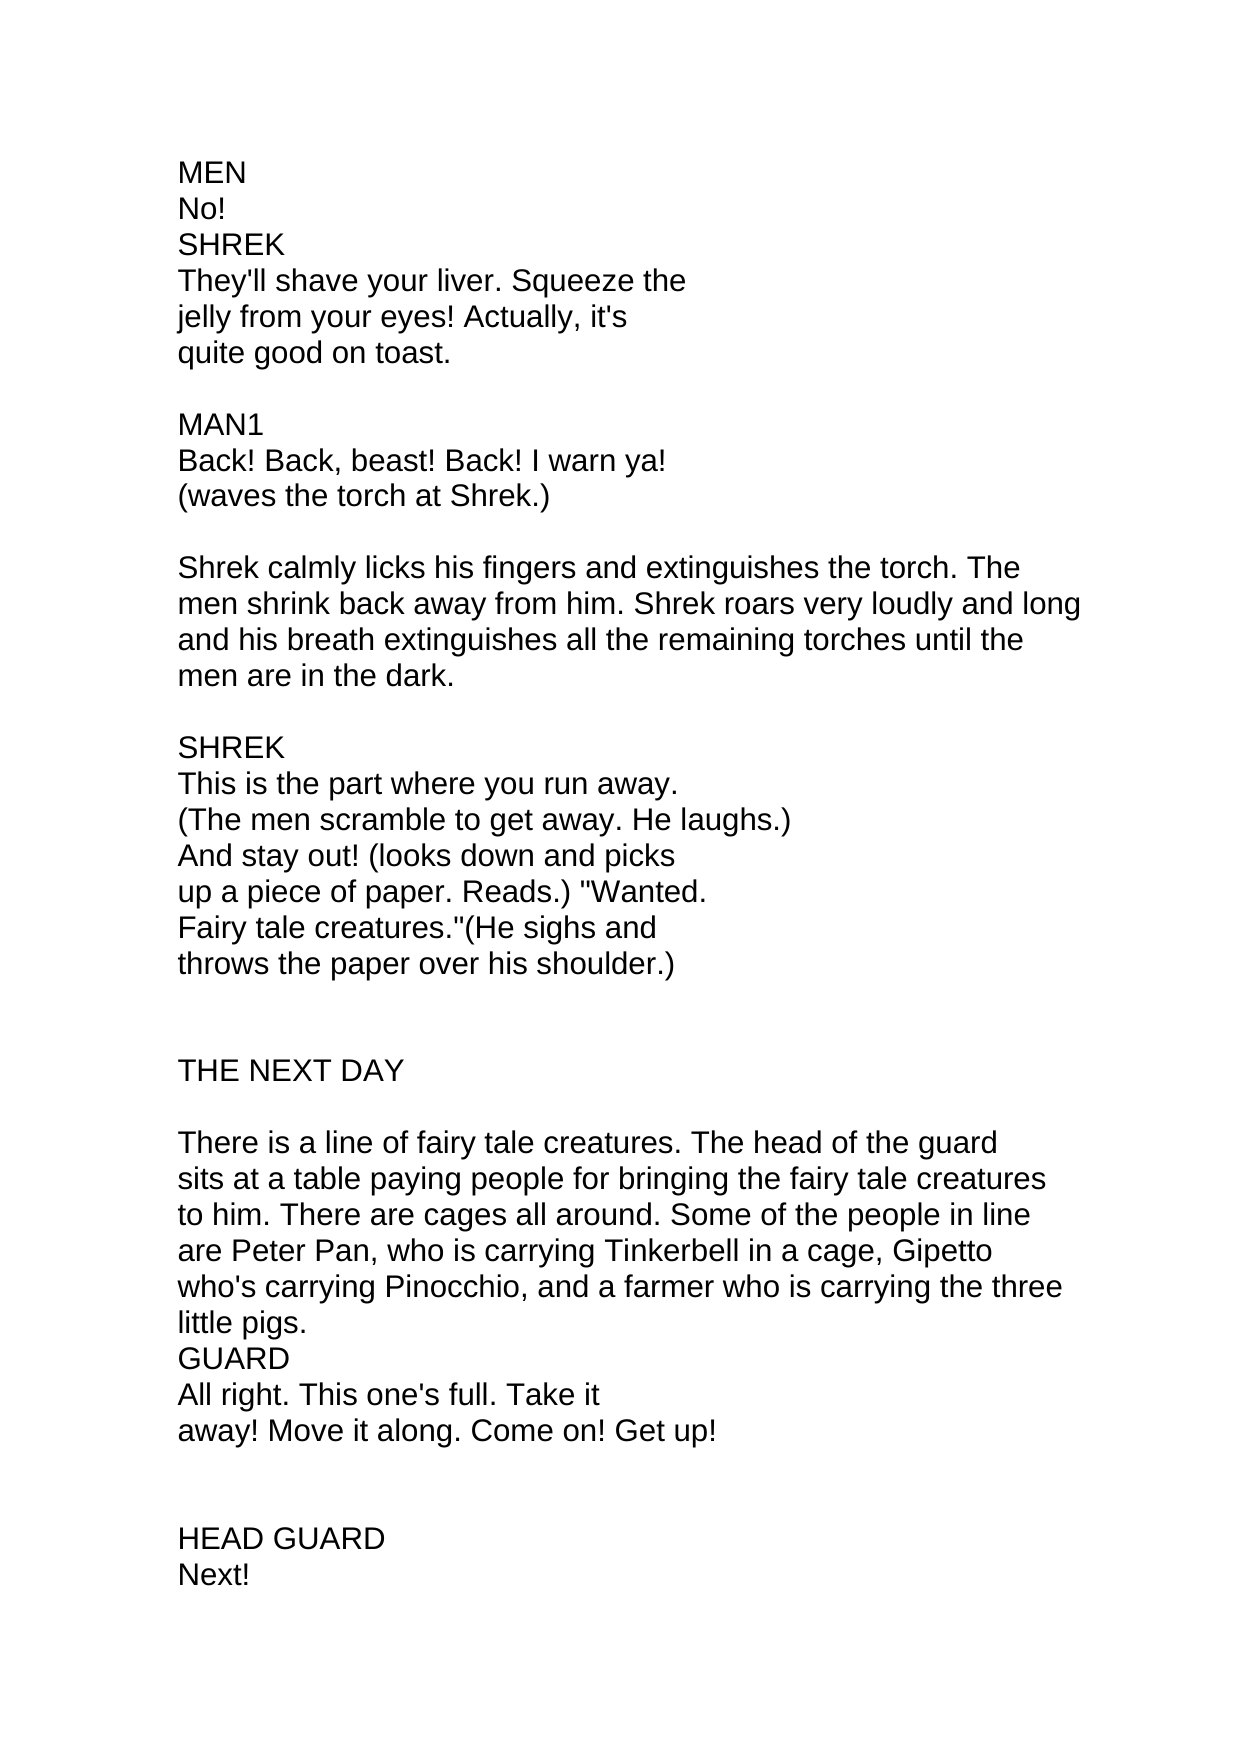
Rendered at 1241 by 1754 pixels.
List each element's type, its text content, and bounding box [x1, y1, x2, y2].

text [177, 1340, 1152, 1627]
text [177, 118, 1152, 226]
text SHREK They'll shave your liver. Squeeze the jelly from your eyes! Actually, it's quite good on toast. MAN1 Back! Back, beast! Back! I warn ya! (waves the torch at Shrek.) Shrek calmly licks his fingers and extinguishes the torch. The men shrink back away from him. Shrek roars very loudly and long and his breath extinguishes all the remaining torches until the men are in the dark. SHREK This is the part where you run away. (The men scramble to get away. He laughs.) And stay out! (looks down and picks up a piece of paper. Reads.) "Wanted. Fairy tale creatures."(He sighs and throws the paper over his shoulder.) THE NEXT DAY There is a line of fairy tale creatures. The head of the guard sits at a table paying people for bringing the fairy tale creatures to him. There are cages all around. Some of the people in line are Peter Pan, who is carrying Tinkerbell in a cage, Gipetto who's carrying Pinocchio, and a farmer who is carrying the three little pigs. [177, 226, 1152, 1340]
